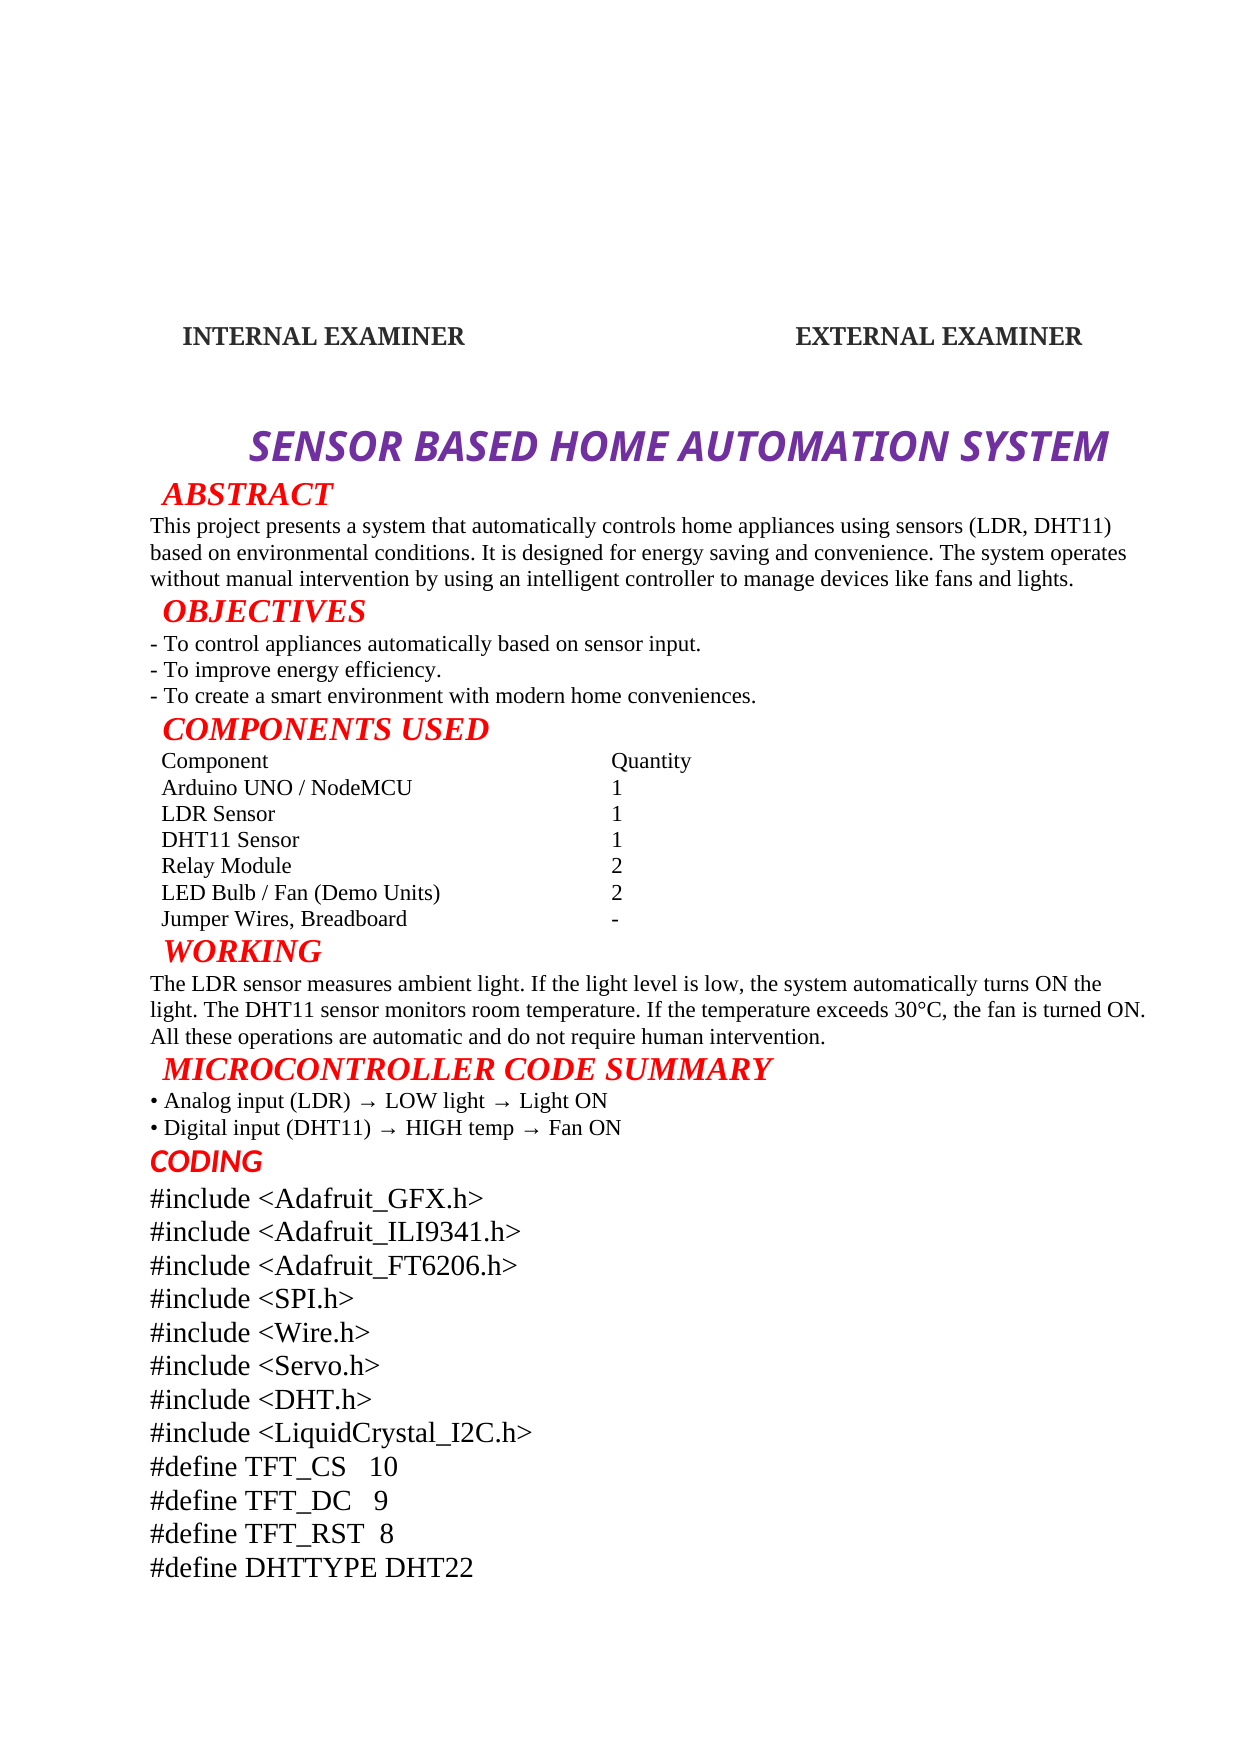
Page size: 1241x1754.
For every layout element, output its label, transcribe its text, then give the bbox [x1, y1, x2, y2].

text #define TFT_DC 9 [150, 1483, 1152, 1516]
text #define TFT_RST 8 [150, 1516, 1152, 1550]
subtitle ABSTRACT [162, 474, 1152, 512]
table_header Quantity [600, 747, 1050, 773]
text #include <Wire.h> [150, 1315, 1152, 1348]
text #include <DHT.h> [150, 1382, 1152, 1416]
table_cell Relay Module [150, 853, 600, 879]
table_header Component [150, 747, 600, 773]
text • Digital input (DHT11) → HIGH temp → Fan ON [150, 1114, 1152, 1140]
subtitle COMPONENTS USED [162, 709, 1152, 747]
text #include <Servo.h> [150, 1348, 1152, 1382]
subtitle INTERNAL EXAMINER EXTERNAL EXAMINER [150, 318, 1152, 352]
table_cell 2 [600, 879, 1050, 905]
table_cell 1 [600, 826, 1050, 853]
text - To create a smart environment with modern home conveniences. [150, 682, 1152, 709]
text #include <Adafruit_FT6206.h> [150, 1248, 1152, 1281]
subtitle OBJECTIVES [162, 591, 1152, 630]
text This project presents a system that automatically controls home appliances using sensors (LDR, DHT11) based on environmental conditions. It is designed for energy saving and convenience. The system operates without manual intervention by using an intelligent controller to manage devices like fans and lights. [150, 512, 1152, 591]
text #include <Adafruit_ILI9341.h> [150, 1214, 1152, 1248]
table_cell LED Bulb / Fan (Demo Units) [150, 879, 600, 905]
text The LDR sensor measures ambient light. If the light level is low, the system automatically turns ON the light. The DHT11 sensor monitors room temperature. If the temperature exceeds 30°C, the fan is turned ON. All these operations are automatic and do not require human intervention. [150, 970, 1152, 1049]
table_cell Arduino UNO / NodeMCU [150, 774, 600, 800]
table_cell - [600, 905, 1050, 932]
table_cell 2 [600, 853, 1050, 879]
text - To improve energy efficiency. [150, 656, 1152, 682]
subtitle MICROCONTROLLER CODE SUMMARY [162, 1049, 1152, 1087]
title SENSOR BASED HOME AUTOMATION SYSTEM [211, 417, 1152, 474]
table_cell Jumper Wires, Breadboard [150, 905, 600, 932]
table_cell LDR Sensor [150, 800, 600, 826]
text - To control appliances automatically based on sensor input. [150, 630, 1152, 656]
text #include <Adafruit_GFX.h> [150, 1181, 1152, 1214]
table_cell 1 [600, 774, 1050, 800]
text #define DHTTYPE DHT22 [150, 1550, 1152, 1583]
text #include <LiquidCrystal_I2C.h> [150, 1416, 1152, 1449]
subtitle WORKING [162, 932, 1152, 970]
text • Analog input (LDR) → LOW light → Light ON [150, 1087, 1152, 1114]
text #include <SPI.h> [150, 1281, 1152, 1315]
text CODING [150, 1140, 1152, 1181]
text #define TFT_CS 10 [150, 1449, 1152, 1483]
table_cell 1 [600, 800, 1050, 826]
table_cell DHT11 Sensor [150, 826, 600, 853]
